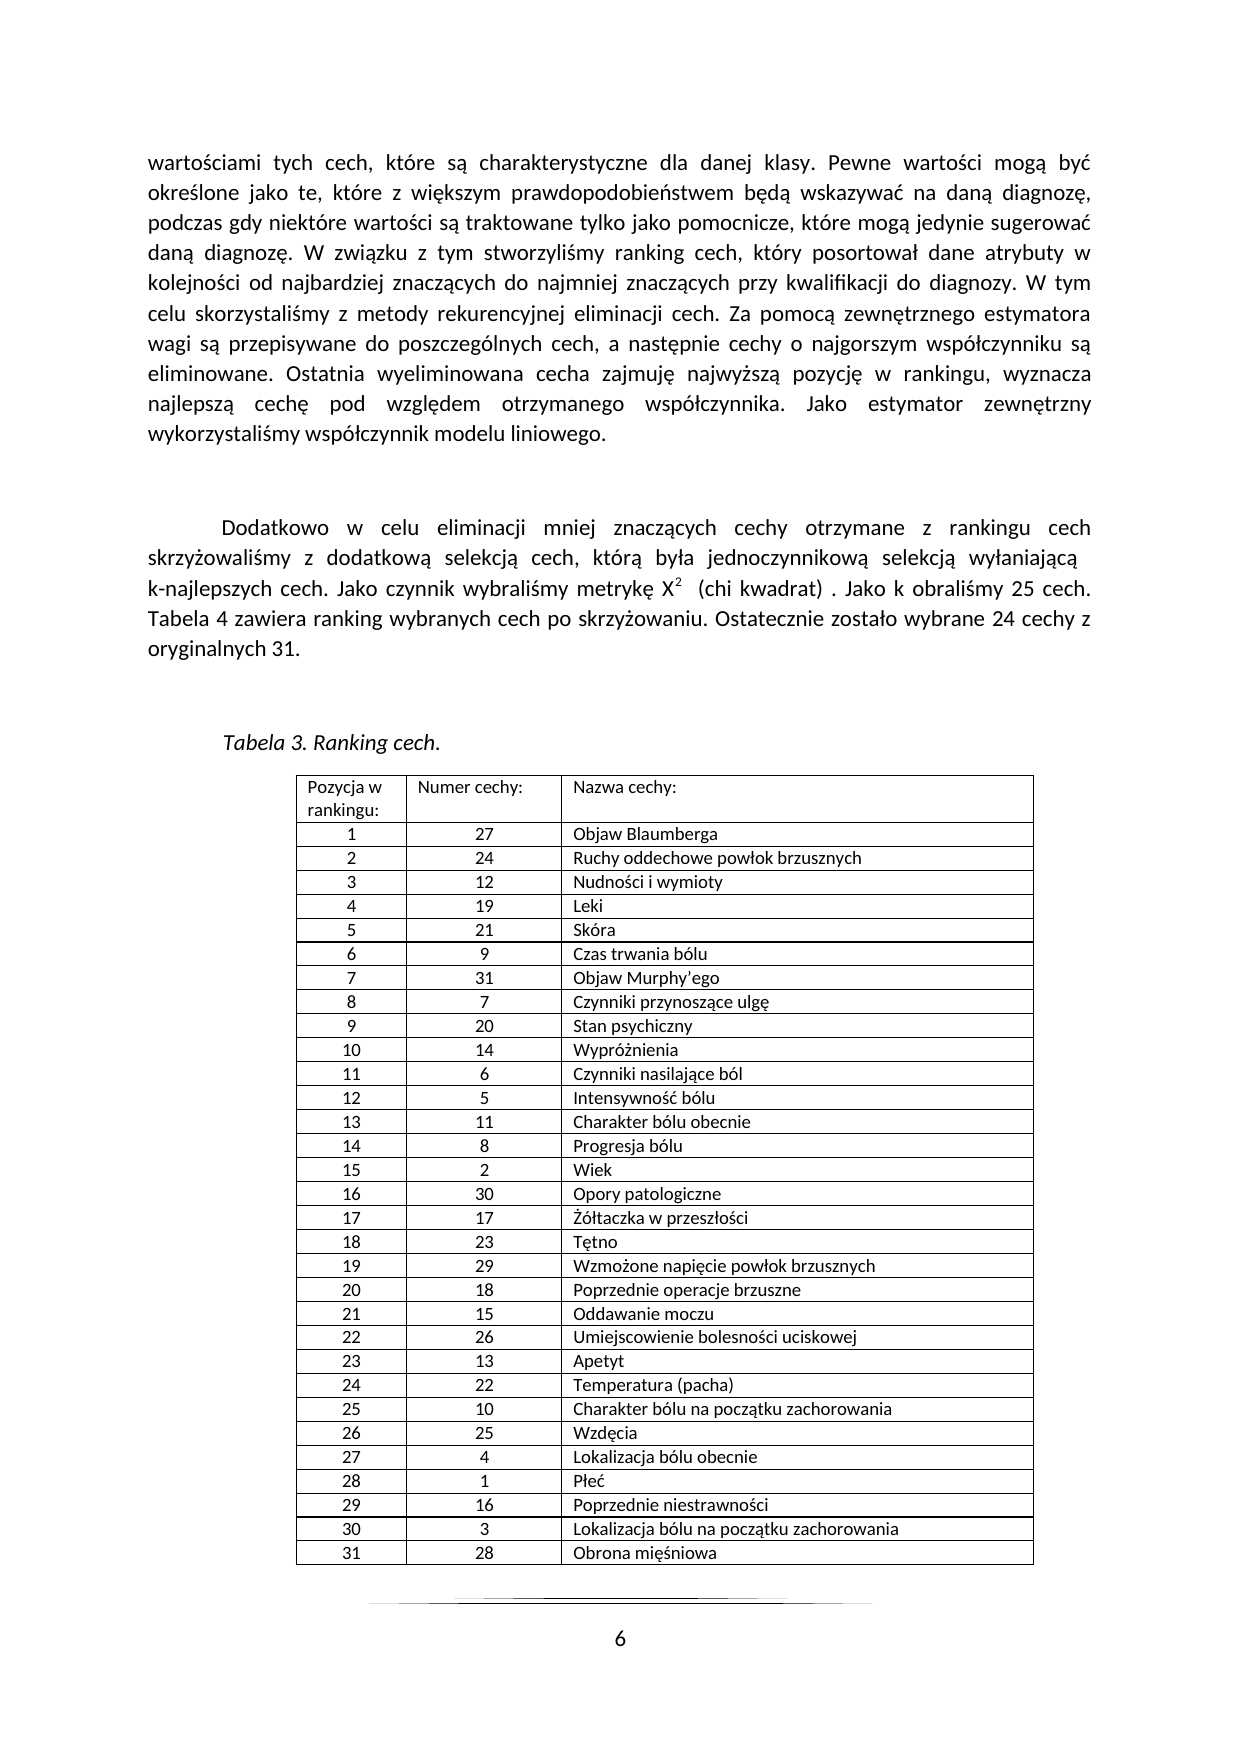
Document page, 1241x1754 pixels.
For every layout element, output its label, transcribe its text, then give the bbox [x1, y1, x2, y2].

table_cell Czynniki nasilające ból [562, 1062, 1033, 1085]
table_cell Umiejscowienie bolesności uciskowej [562, 1326, 1033, 1349]
table_cell 30 [297, 1518, 406, 1540]
table_cell 26 [297, 1422, 406, 1444]
table_cell Czas trwania bólu [562, 943, 1033, 965]
table_cell Opory patologiczne [562, 1182, 1033, 1205]
table_cell Obrona mięśniowa [562, 1541, 1033, 1564]
table_cell Lokalizacja bólu obecnie [562, 1446, 1033, 1468]
table_cell 2 [297, 847, 406, 869]
table_cell 31 [297, 1541, 406, 1564]
table_cell 7 [407, 990, 561, 1013]
table_cell 10 [407, 1398, 561, 1421]
table_cell 10 [297, 1038, 406, 1061]
table_cell 4 [297, 895, 406, 917]
table_cell 12 [297, 1086, 406, 1109]
table_cell Leki [562, 895, 1033, 917]
table_cell 24 [297, 1374, 406, 1397]
table_cell 8 [297, 990, 406, 1013]
table_cell Intensywność bólu [562, 1086, 1033, 1109]
table_cell 20 [407, 1014, 561, 1037]
table_cell Żółtaczka w przeszłości [562, 1206, 1033, 1229]
table_cell 18 [297, 1230, 406, 1253]
table_cell 1 [297, 823, 406, 846]
table_cell Objaw Murphy’ego [562, 966, 1033, 989]
table_cell Wypróżnienia [562, 1038, 1033, 1061]
table_cell Charakter bólu na początku zachorowania [562, 1398, 1033, 1421]
table_cell 16 [297, 1182, 406, 1205]
table_cell 19 [297, 1254, 406, 1277]
table_cell 23 [407, 1230, 561, 1253]
table_cell 15 [407, 1302, 561, 1325]
table_cell 24 [407, 847, 561, 869]
table_cell Objaw Blaumberga [562, 823, 1033, 846]
table_header Numer cechy: [407, 776, 561, 822]
table_cell Oddawanie moczu [562, 1302, 1033, 1325]
table_cell Czynniki przynoszące ulgę [562, 990, 1033, 1013]
table_cell 21 [297, 1302, 406, 1325]
table_cell 2 [407, 1158, 561, 1181]
table_cell 20 [297, 1278, 406, 1301]
table_cell 22 [407, 1374, 561, 1397]
table_cell 11 [297, 1062, 406, 1085]
table_cell 17 [297, 1206, 406, 1229]
table_cell 6 [407, 1062, 561, 1085]
table_cell 3 [297, 871, 406, 893]
table_cell 12 [407, 871, 561, 893]
table_header Pozycja w rankingu: [297, 776, 406, 822]
table_cell 27 [407, 823, 561, 846]
table_cell 22 [297, 1326, 406, 1349]
table_cell Wiek [562, 1158, 1033, 1181]
table_cell Poprzednie niestrawności [562, 1494, 1033, 1516]
table_cell 8 [407, 1134, 561, 1157]
table_cell Wzmożone napięcie powłok brzusznych [562, 1254, 1033, 1277]
table_cell 6 [297, 943, 406, 965]
table_cell 7 [297, 966, 406, 989]
table_cell 1 [407, 1470, 561, 1492]
table_cell Skóra [562, 919, 1033, 941]
table_cell Apetyt [562, 1350, 1033, 1373]
table_cell 30 [407, 1182, 561, 1205]
table_cell Poprzednie operacje brzuszne [562, 1278, 1033, 1301]
table_cell Ruchy oddechowe powłok brzusznych [562, 847, 1033, 869]
table_cell Temperatura (pacha) [562, 1374, 1033, 1397]
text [148, 148, 1093, 447]
table_header Nazwa cechy: [562, 776, 1033, 822]
table_cell 5 [407, 1086, 561, 1109]
table_cell 3 [407, 1518, 561, 1540]
table_cell 19 [407, 895, 561, 917]
table_cell 4 [407, 1446, 561, 1468]
table_cell 13 [297, 1110, 406, 1133]
table_cell Lokalizacja bólu na początku zachorowania [562, 1518, 1033, 1540]
table_cell 18 [407, 1278, 561, 1301]
table_cell 31 [407, 966, 561, 989]
table_cell 9 [297, 1014, 406, 1037]
table_cell Nudności i wymioty [562, 871, 1033, 893]
table_cell 17 [407, 1206, 561, 1229]
text Dodatkowo w celu eliminacji mniej znaczących cechy otrzymane z rankingu cech skrzyżowaliśmy z dodatkową selekcją cech, którą była jednoczynnikową selekcją wyłaniającą k-najlepszych cech. Jako czynnik wybraliśmy metrykę X2 (chi kwadrat) . Jako k obraliśmy 25 cech. Tabela 4 zawiera ranking wybranych cech po skrzyżowaniu. Ostatecznie zostało wybrane 24 cechy z oryginalnych 31. [148, 513, 1093, 662]
table_cell 25 [407, 1422, 561, 1444]
table_cell 21 [407, 919, 561, 941]
table_cell Stan psychiczny [562, 1014, 1033, 1037]
table_cell 27 [297, 1446, 406, 1468]
table_cell 5 [297, 919, 406, 941]
table_cell 15 [297, 1158, 406, 1181]
table_cell Płeć [562, 1470, 1033, 1492]
list Tabela 3. Ranking cech. [223, 728, 1093, 756]
table_cell 28 [297, 1470, 406, 1492]
table_cell 28 [407, 1541, 561, 1564]
table_cell Tętno [562, 1230, 1033, 1253]
table_cell 29 [297, 1494, 406, 1516]
table_cell 14 [407, 1038, 561, 1061]
table_cell 9 [407, 943, 561, 965]
table_cell 29 [407, 1254, 561, 1277]
table_cell Progresja bólu [562, 1134, 1033, 1157]
table_cell 26 [407, 1326, 561, 1349]
table_cell Wzdęcia [562, 1422, 1033, 1444]
table_cell 13 [407, 1350, 561, 1373]
table_cell Charakter bólu obecnie [562, 1110, 1033, 1133]
table_cell 11 [407, 1110, 561, 1133]
table_cell 16 [407, 1494, 561, 1516]
table_cell 25 [297, 1398, 406, 1421]
table_cell 23 [297, 1350, 406, 1373]
table_cell 14 [297, 1134, 406, 1157]
